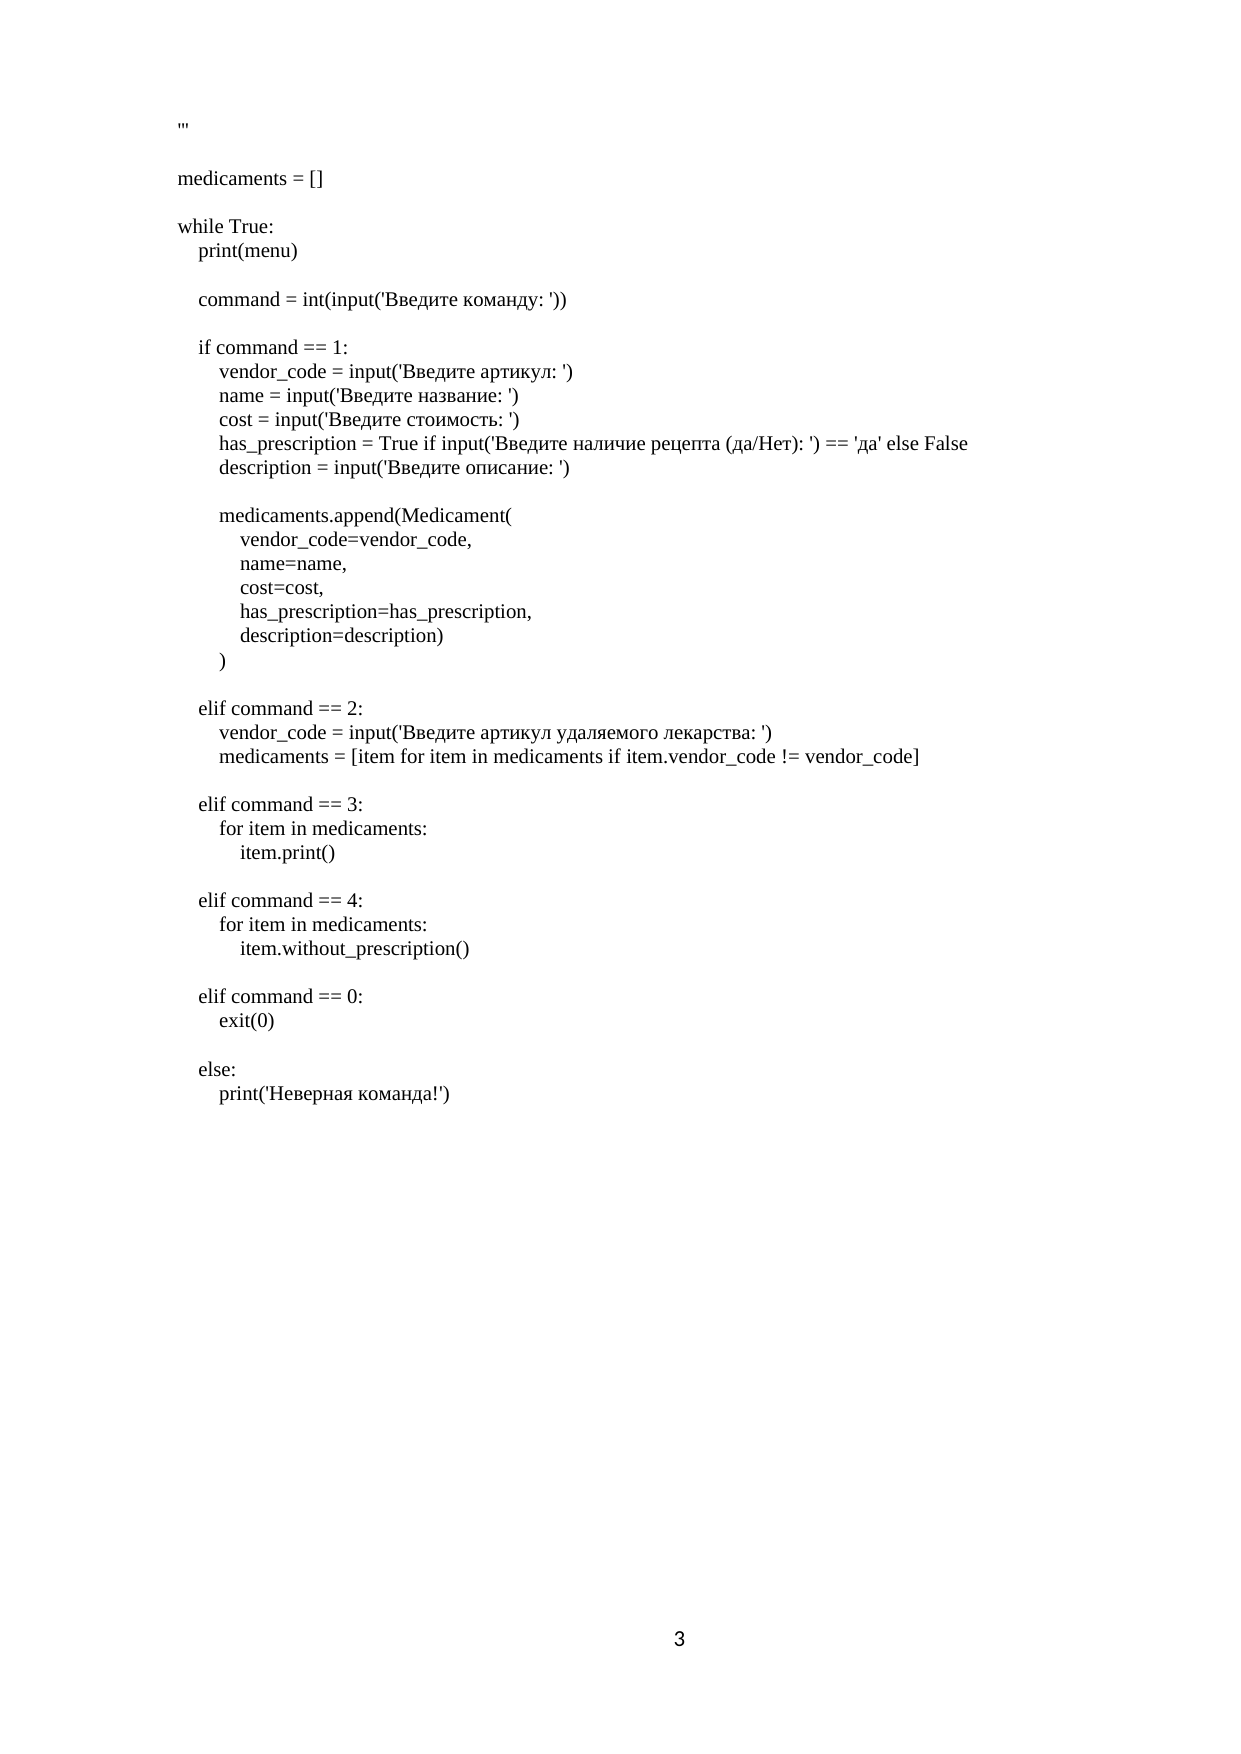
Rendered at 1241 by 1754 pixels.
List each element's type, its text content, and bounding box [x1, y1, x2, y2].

text command = int(input('Введите команду: ')) [177, 287, 1181, 311]
text vendor_code=vendor_code, [177, 527, 1181, 551]
text name = input('Введите название: ') [177, 383, 1181, 407]
text medicaments.append(Medicament( [177, 503, 1181, 527]
text if command == 1: [177, 335, 1181, 359]
text print(menu) [177, 238, 1181, 262]
text medicaments = [item for item in medicaments if item.vendor_code != vendor_code] [177, 744, 1181, 768]
text vendor_code = input('Введите артикул удаляемого лекарства: ') [177, 720, 1181, 744]
text elif command == 2: [177, 696, 1181, 720]
text elif command == 0: [177, 984, 1181, 1008]
text name=name, [177, 551, 1181, 575]
text print('Неверная команда!') [177, 1081, 1181, 1105]
text exit(0) [177, 1008, 1181, 1032]
text has_prescription = True if input('Введите наличие рецепта (да/Нет): ') == 'да' else False [177, 431, 1181, 455]
text medicaments = [] [177, 166, 1181, 190]
text for item in medicaments: [177, 816, 1181, 840]
text cost = input('Введите стоимость: ') [177, 407, 1181, 431]
text description=description) [177, 623, 1181, 647]
text has_prescription=has_prescription, [177, 599, 1181, 623]
text item.without_prescription() [177, 936, 1181, 960]
text elif command == 4: [177, 888, 1181, 912]
text while True: [177, 214, 1181, 238]
text cost=cost, [177, 575, 1181, 599]
text item.print() [177, 840, 1181, 864]
text ) [177, 647, 1181, 672]
text elif command == 3: [177, 792, 1181, 816]
text else: [177, 1057, 1181, 1081]
text description = input('Введите описание: ') [177, 455, 1181, 479]
text vendor_code = input('Введите артикул: ') [177, 359, 1181, 383]
text ''' [177, 118, 1181, 142]
text for item in medicaments: [177, 912, 1181, 936]
